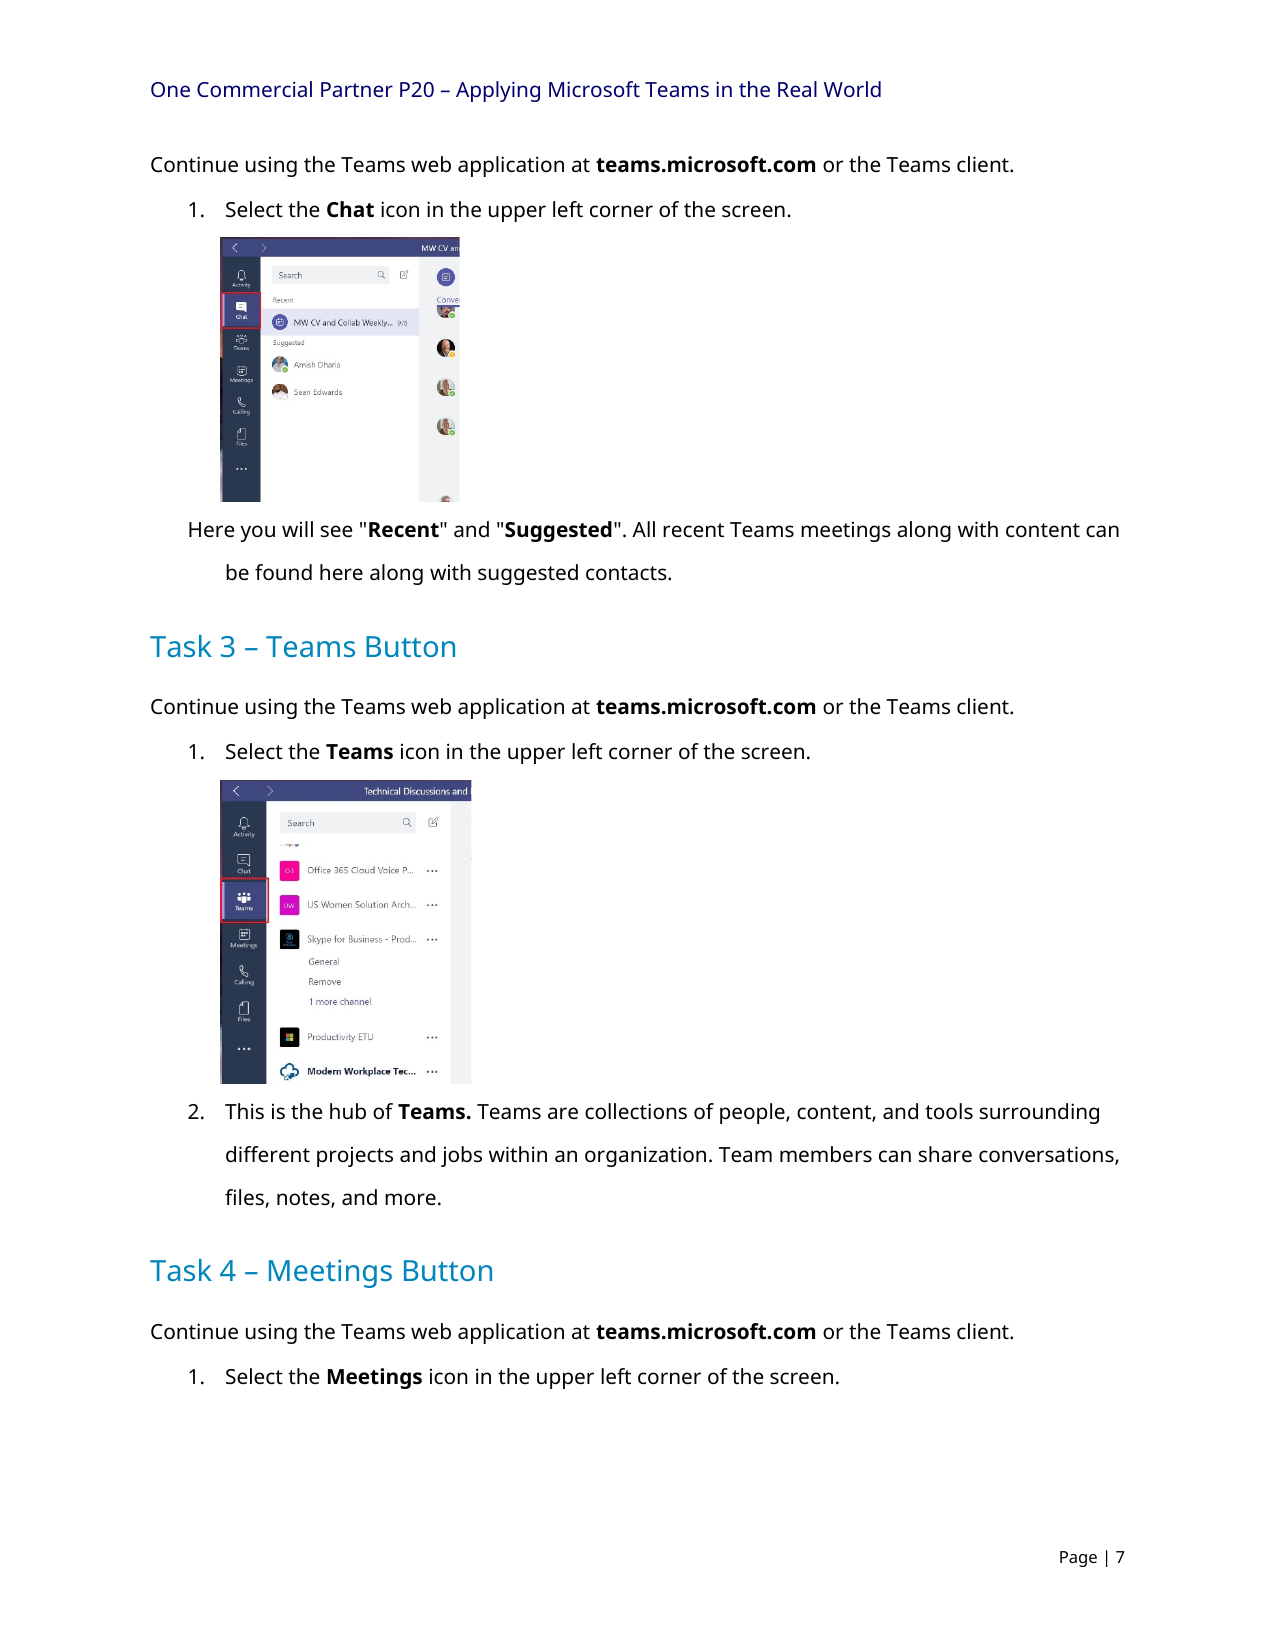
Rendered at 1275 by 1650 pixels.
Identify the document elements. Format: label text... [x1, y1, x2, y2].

text Continue using the Teams web application at teams.microsoft.com or the Teams client. [150, 692, 1125, 721]
list Select the Teams icon in the upper left corner of the screen. [187, 737, 1125, 766]
text Continue using the Teams web application at teams.microsoft.com or the Teams client. [150, 150, 1125, 178]
subtitle Task 3 – Teams Button [150, 626, 1125, 666]
list Select the Chat icon in the upper left corner of the screen. [187, 195, 1125, 223]
subtitle Task 4 – Meetings Button [150, 1250, 1125, 1290]
list Select the Meetings icon in the upper left corner of the screen. [187, 1362, 1125, 1390]
list Here you will see "Recent" and "Suggested". All recent Teams meetings along with content can be found here along with suggested contacts. [187, 516, 1125, 587]
list This is the hub of Teams. Teams are collections of people, content, and tools surrounding different projects and jobs within an organization. Team members can share conversations, files, notes, and more. [187, 1097, 1125, 1211]
picture [220, 237, 460, 502]
text Continue using the Teams web application at teams.microsoft.com or the Teams client. [150, 1317, 1125, 1345]
picture [220, 780, 472, 1084]
